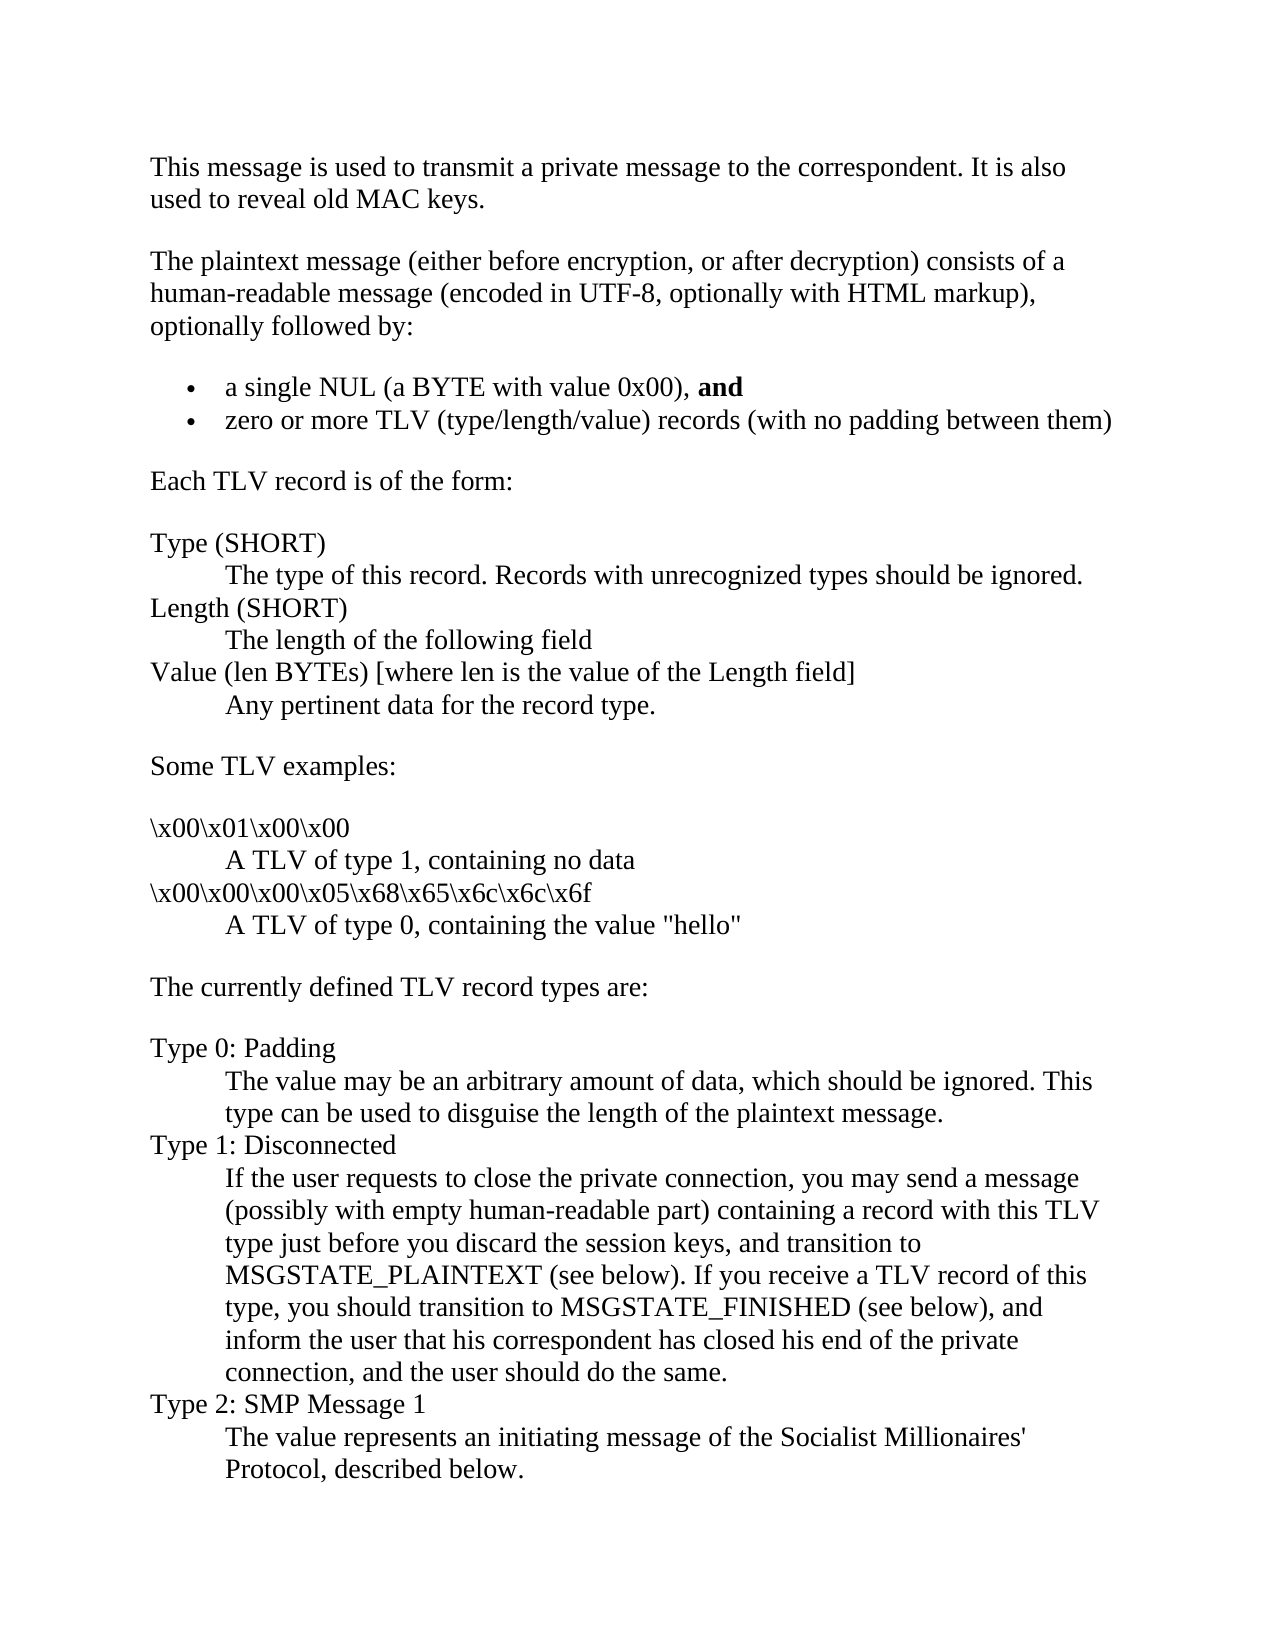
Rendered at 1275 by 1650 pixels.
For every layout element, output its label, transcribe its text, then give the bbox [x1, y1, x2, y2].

text Type 2: SMP Message 1 [150, 1388, 1125, 1420]
text A TLV of type 0, containing the value "hello" [225, 908, 1125, 941]
text This message is used to transmit a private message to the correspondent. It is also used to reveal old MAC keys. [150, 150, 1125, 215]
text Some TLV examples: [150, 749, 1125, 782]
text The type of this record. Records with unrecognized types should be ignored. [225, 558, 1125, 591]
text Any pertinent data for the record type. [225, 688, 1125, 720]
text Type (SHORT) [150, 526, 1125, 558]
text A TLV of type 1, containing no data [225, 843, 1125, 876]
text The plaintext message (either before encryption, or after decryption) consists of a human-readable message (encoded in UTF-8, optionally with HTML markup), optionally followed by: [150, 244, 1125, 341]
list zero or more TLV (type/length/value) records (with no padding between them) [187, 403, 1125, 435]
text Value (len BYTEs) [where len is the value of the Length field] [150, 655, 1125, 688]
text The currently defined TLV record types are: [150, 970, 1125, 1002]
text Type 1: Disconnected [150, 1128, 1125, 1161]
text If the user requests to close the private connection, you may send a message (possibly with empty human-readable part) containing a record with this TLV type just before you discard the session keys, and transition to MSGSTATE_PLAINTEXT (see below). If you receive a TLV record of this type, you should transition to MSGSTATE_FINISHED (see below), and inform the user that his correspondent has closed his end of the private connection, and the user should do the same. [225, 1161, 1125, 1388]
text The value represents an initiating message of the Socialist Millionaires' Protocol, described below. [225, 1420, 1125, 1485]
text Length (SHORT) [150, 591, 1125, 623]
list a single NUL (a BYTE with value 0x00), and [187, 370, 1125, 403]
text The value may be an arbitrary amount of data, which should be ignored. This type can be used to disguise the length of the plaintext message. [225, 1064, 1125, 1128]
text \x00\x00\x00\x05\x68\x65\x6c\x6c\x6f [150, 876, 1125, 908]
text Each TLV record is of the form: [150, 464, 1125, 497]
text Type 0: Padding [150, 1031, 1125, 1064]
text \x00\x01\x00\x00 [150, 811, 1125, 843]
text The length of the following field [225, 623, 1125, 655]
